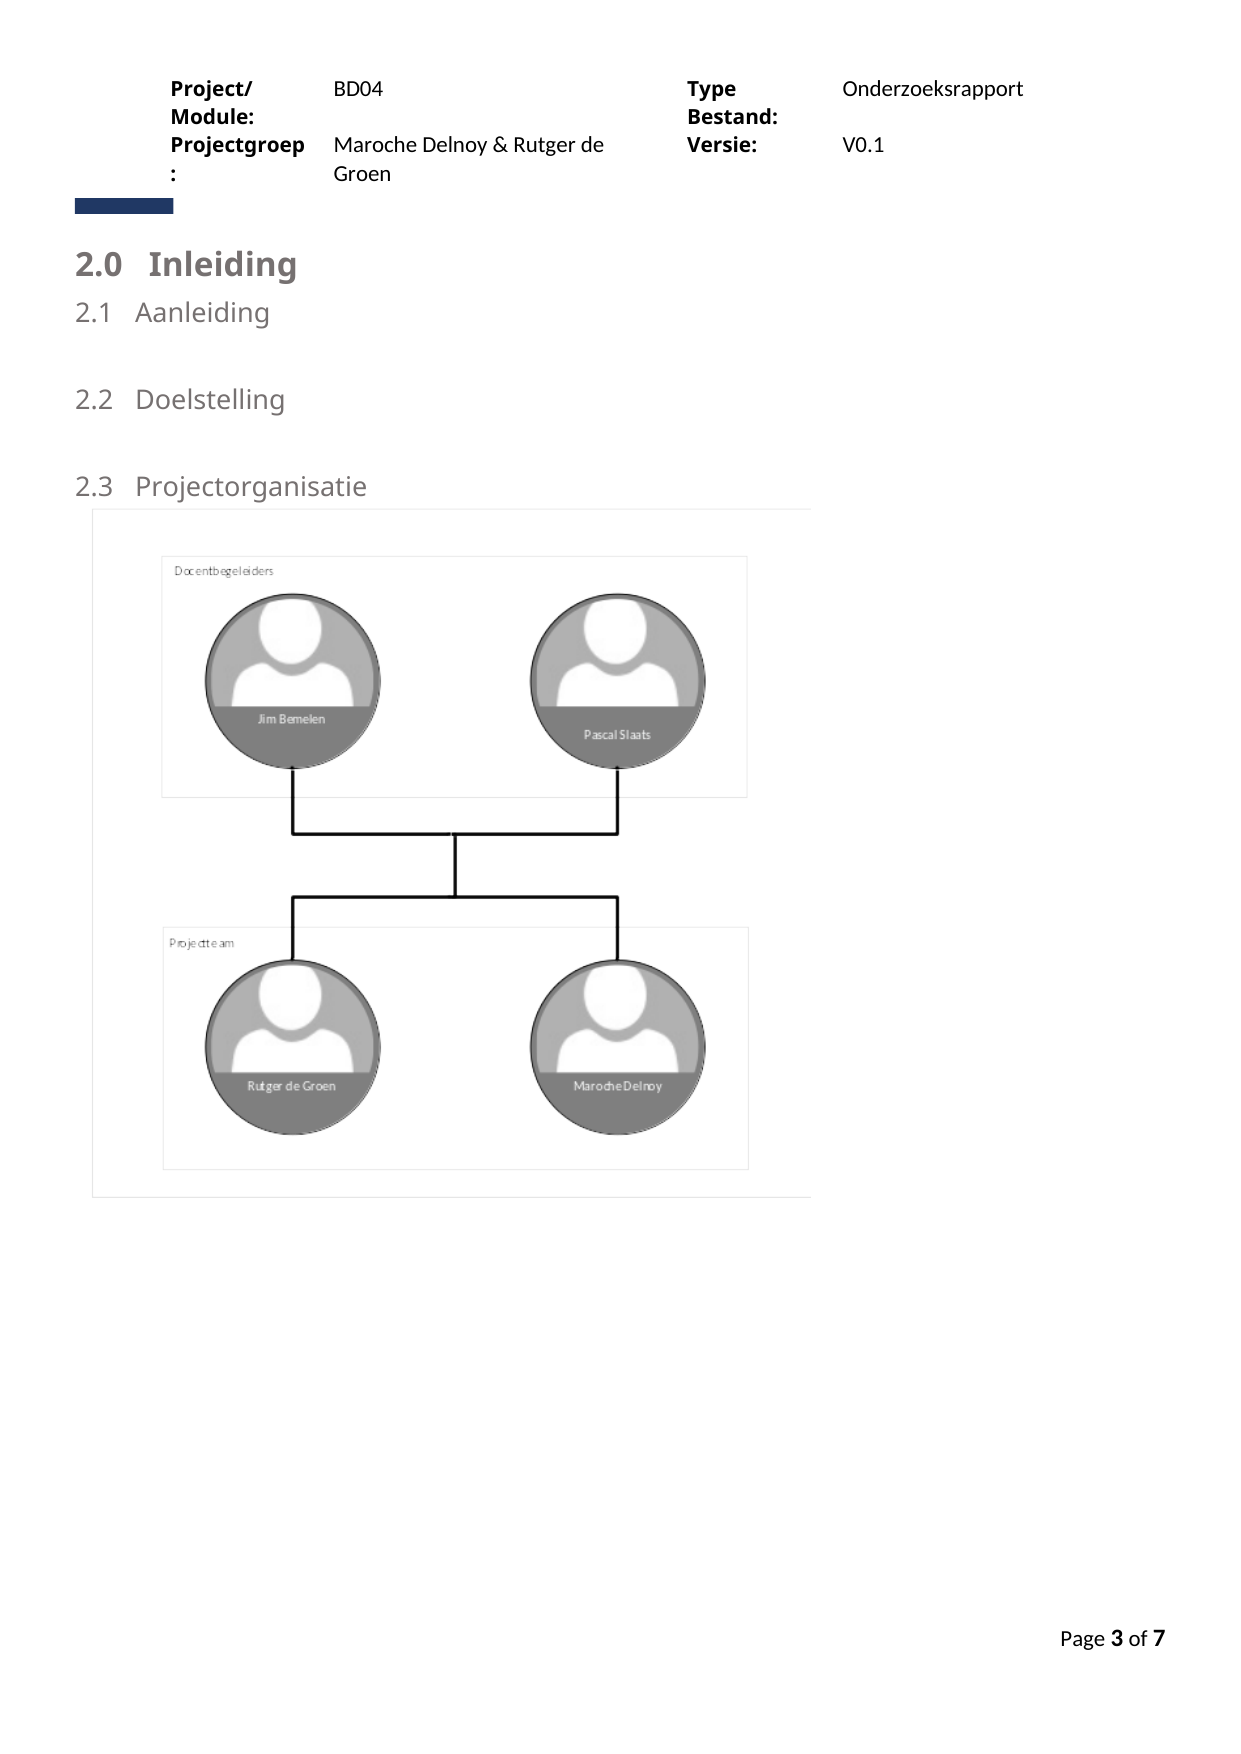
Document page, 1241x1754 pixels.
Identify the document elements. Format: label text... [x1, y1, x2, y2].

subtitle Inleiding [75, 241, 1165, 286]
subtitle Doelstelling [75, 380, 1165, 417]
subtitle Aanleiding [75, 294, 1165, 331]
subtitle Projectorganisatie [75, 467, 1165, 504]
